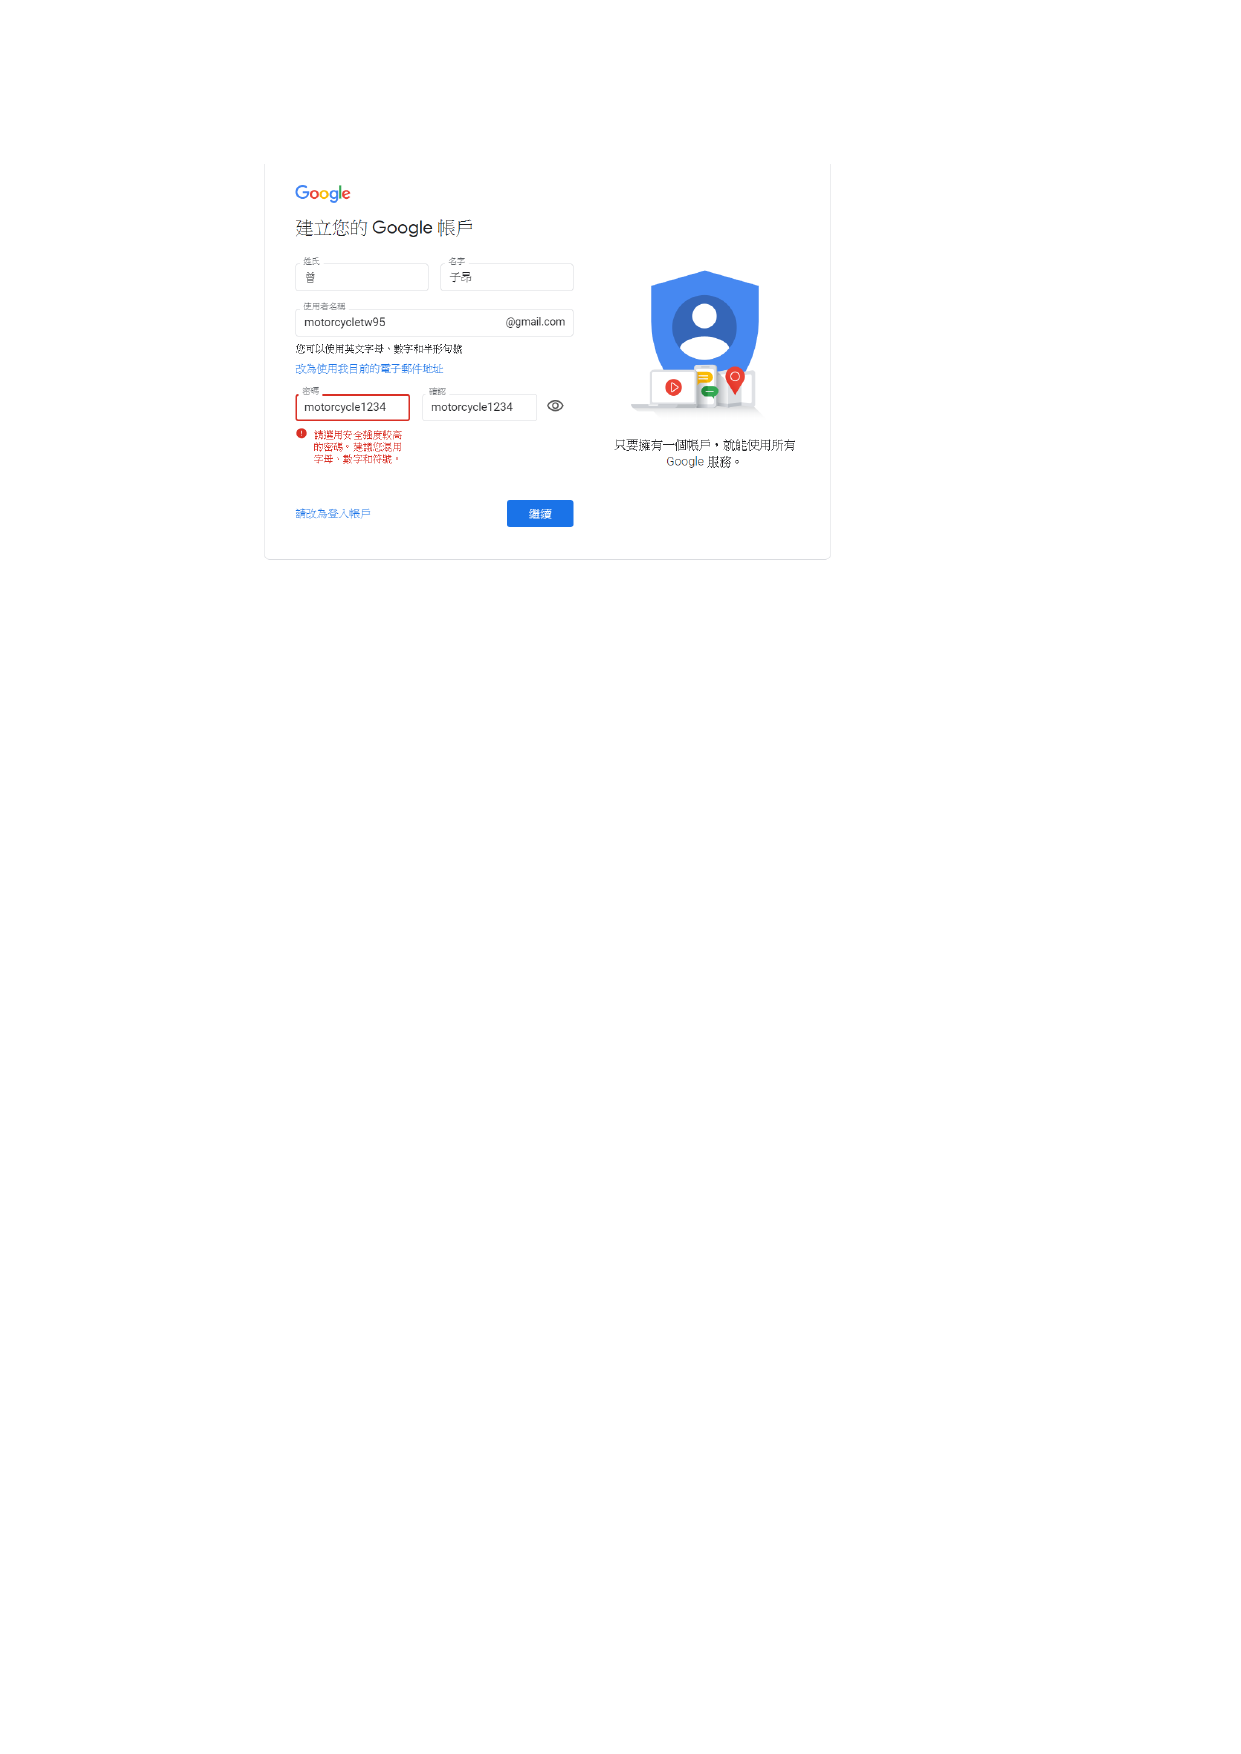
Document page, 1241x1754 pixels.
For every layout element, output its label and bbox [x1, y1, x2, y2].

picture [187, 164, 1053, 562]
